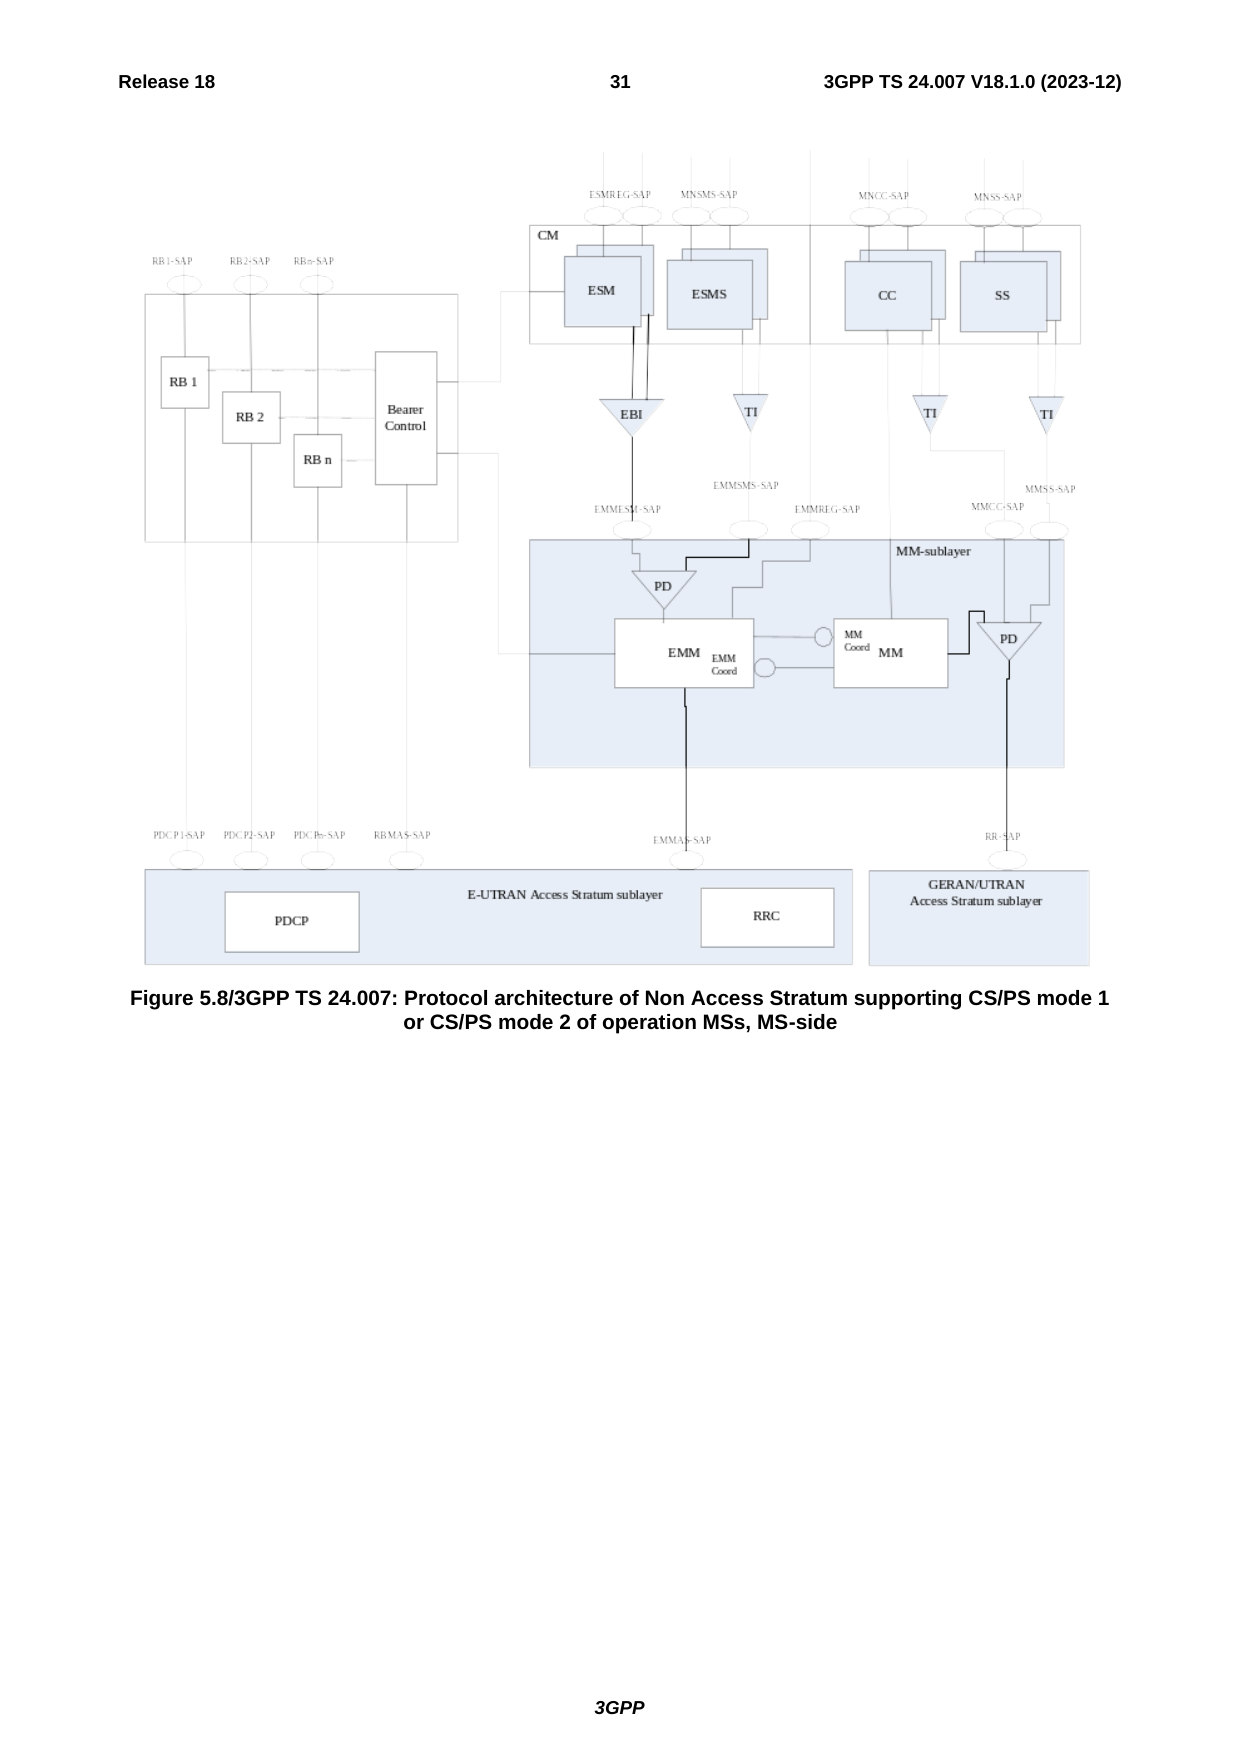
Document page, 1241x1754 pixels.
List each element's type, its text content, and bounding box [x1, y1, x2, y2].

text Figure 5.8/3GPP TS 24.007: Protocol architecture of Non Access Stratum supporting CS/PS mode 1 or CS/PS mode 2 of operation MSs, MS-side [118, 986, 1122, 1034]
